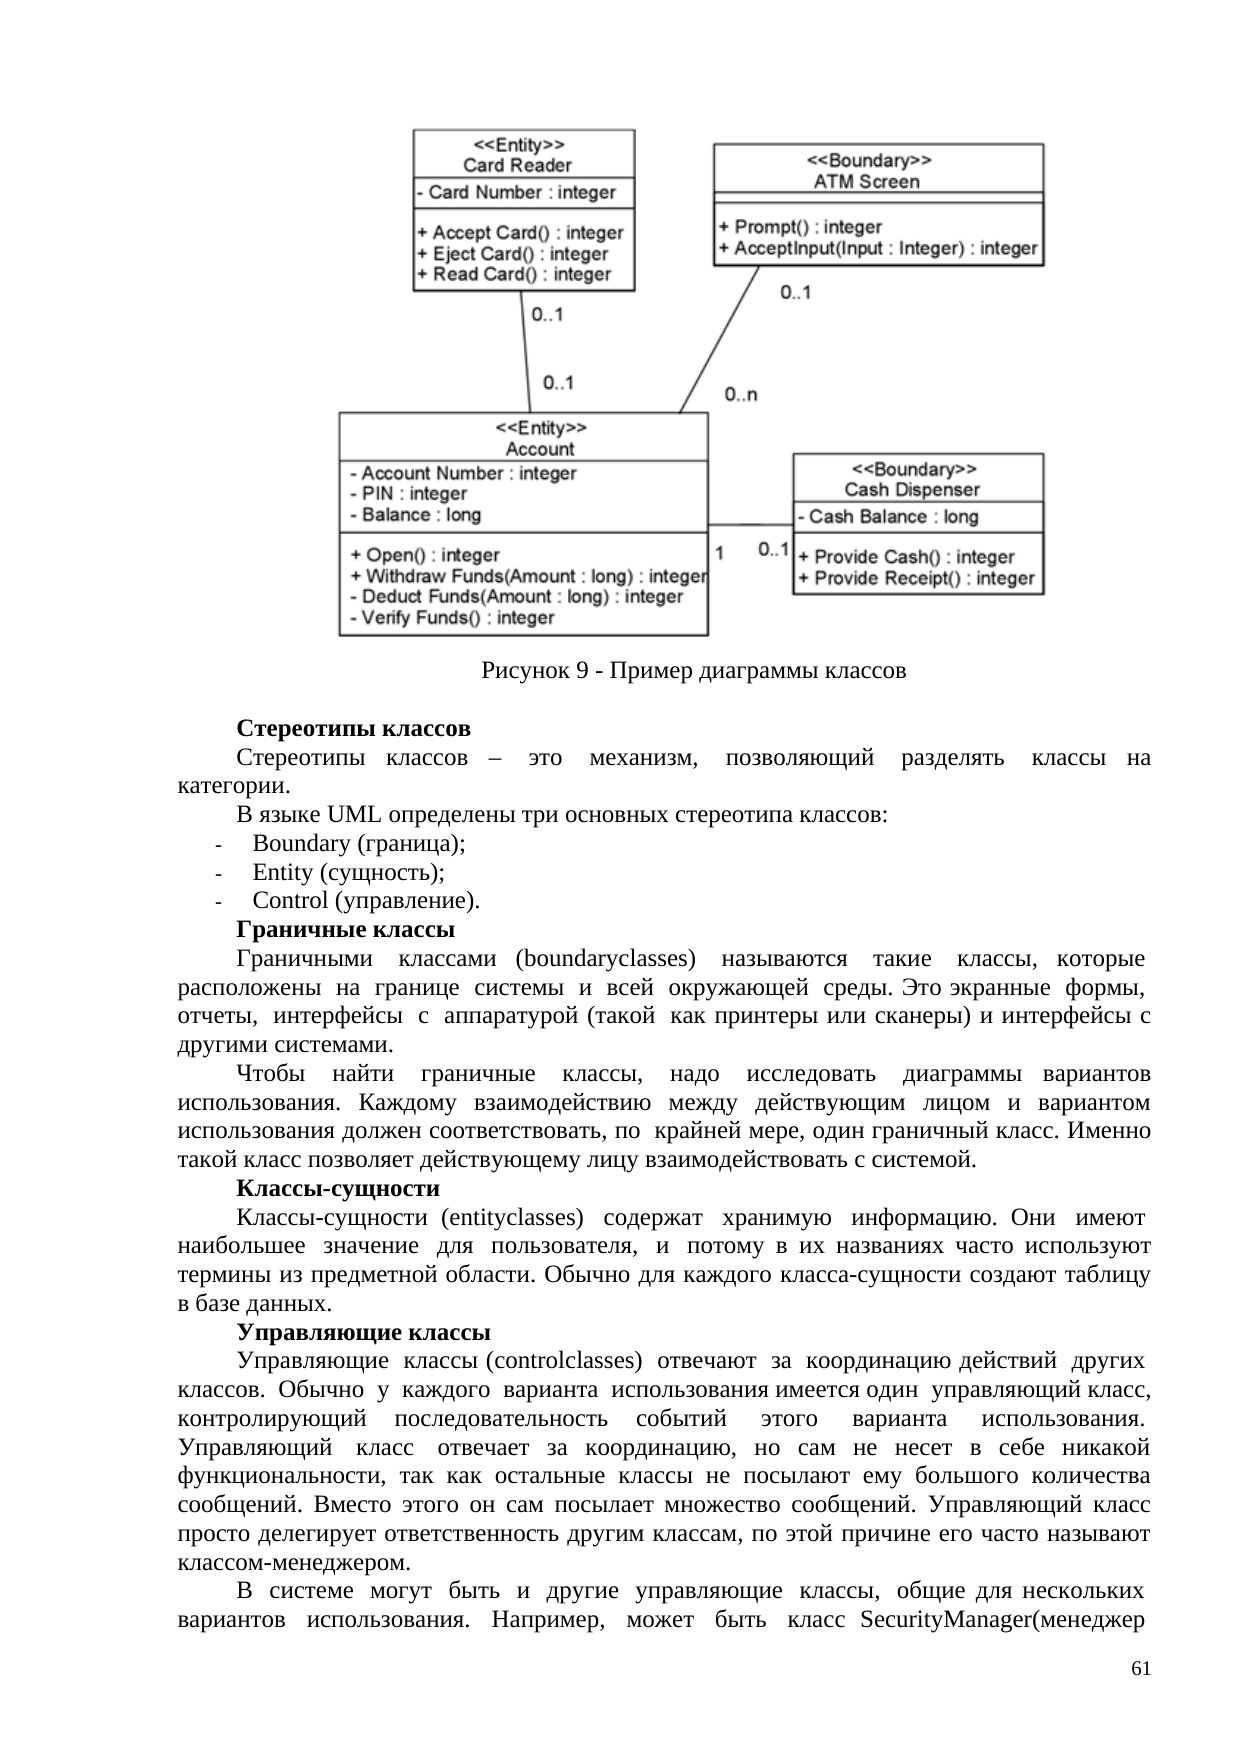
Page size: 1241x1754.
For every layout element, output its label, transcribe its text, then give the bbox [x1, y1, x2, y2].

title Граничные классы [177, 914, 1152, 943]
list Boundary (граница); [215, 828, 1152, 857]
list Entity (сущность); [215, 857, 1152, 886]
text Рисунок 9 - Пример диаграммы классов [177, 656, 1152, 684]
title Управляющие классы [177, 1317, 1152, 1346]
text Управляющие классы (controlclasses) отвечают за координацию действий других классов. Обычно у каждого варианта использования имеется один управляющий класс, контролирующий последовательность событий этого варианта использования. Управляющий класс отвечает за координацию, но сам не несет в себе никакой функциональности, так как остальные классы не посылают ему большого количества сообщений. Вместо этого он сам посылает множество сообщений. Управляющий класс просто делегирует ответственность другим классам, по этой причине его часто называют классом-менеджером. [177, 1346, 1152, 1576]
text В языке UML определены три основных стереотипа классов: [177, 799, 1152, 828]
text Классы-сущности (entityclasses) содержат хранимую информацию. Они имеют наибольшее значение для пользователя, и потому в их названиях часто используют термины из предметной области. Обычно для каждого класса-сущности создают таблицу в базе данных. [177, 1202, 1152, 1317]
title Классы-сущности [177, 1173, 1152, 1202]
picture [266, 118, 1122, 656]
text Граничными классами (boundaryclasses) называются такие классы, которые расположены на границе системы и всей окружающей среды. Это экранные формы, отчеты, интерфейсы с аппаратурой (такой как принтеры или сканеры) и интерфейсы с другими системами. [177, 943, 1152, 1058]
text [177, 1576, 1152, 1633]
text Стереотипы классов – это механизм, позволяющий разделять классы на категории. [177, 742, 1152, 799]
text Чтобы найти граничные классы, надо исследовать диаграммы вариантов использования. Каждому взаимодействию между действующим лицом и вариантом использования должен соответствовать, по крайней мере, один граничный класс. Именно такой класс позволяет действующему лицу взаимодействовать с системой. [177, 1058, 1152, 1173]
list Control (управление). [215, 886, 1152, 914]
title Стереотипы классов [177, 713, 1152, 742]
